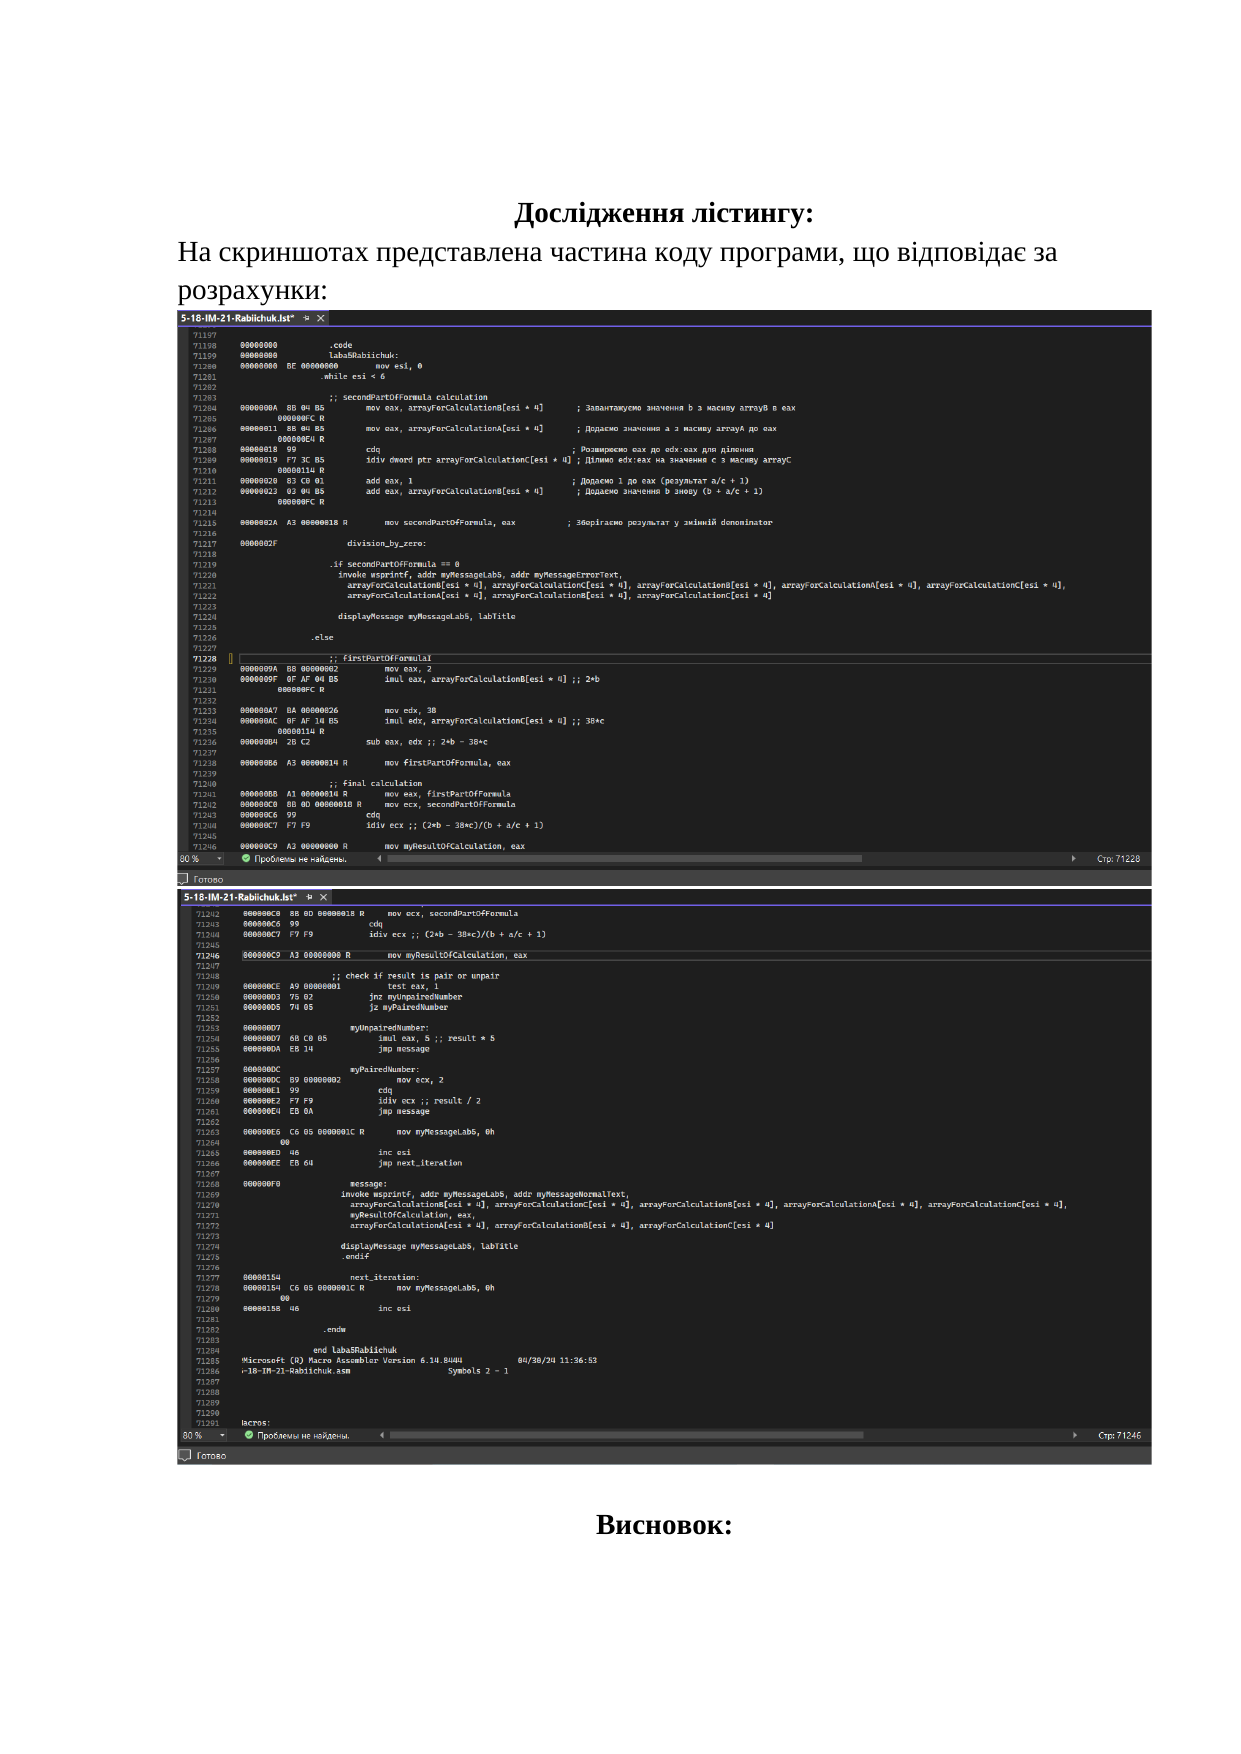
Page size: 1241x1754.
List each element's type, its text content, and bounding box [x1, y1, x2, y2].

picture [177, 310, 1152, 886]
text На скриншотах представлена частина коду програми, що відповідає за розрахунки: [177, 234, 1152, 306]
text Дослідження лістингу: [177, 195, 1152, 229]
text Висновок: [177, 1507, 1152, 1541]
picture [177, 889, 1152, 1465]
